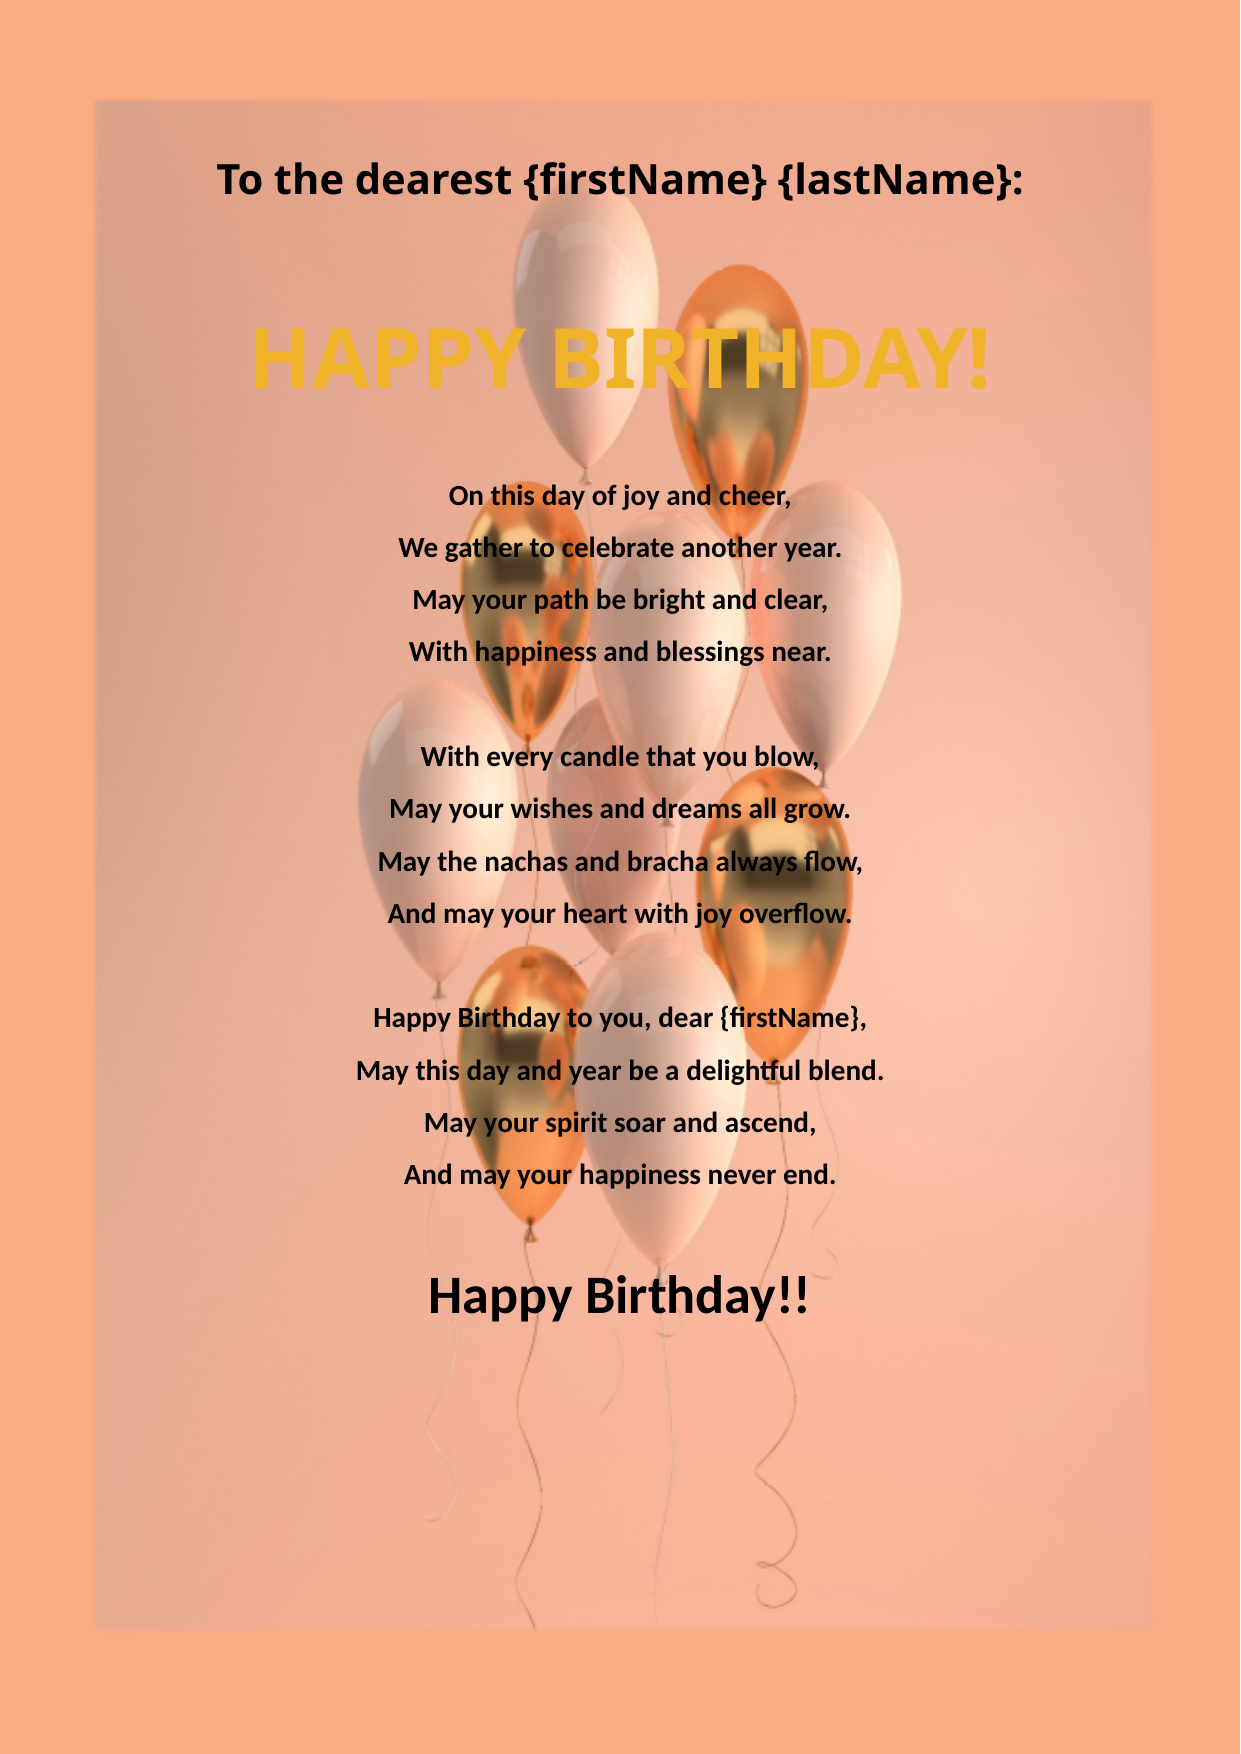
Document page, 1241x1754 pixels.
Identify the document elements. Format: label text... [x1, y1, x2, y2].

text We gather to celebrate another year. [150, 529, 1090, 564]
text To the dearest {firstName} {lastName}: [150, 150, 1090, 207]
text Happy Birthday to you, dear {firstName}, [150, 999, 1090, 1035]
text And may your happiness never end. [150, 1156, 1090, 1192]
text Happy Birthday!! [150, 1261, 1090, 1327]
picture [98, 103, 1149, 1627]
text With every candle that you blow, [150, 738, 1090, 774]
text May your wishes and dreams all grow. [150, 790, 1090, 826]
text May your spirit soar and ascend, [150, 1104, 1090, 1140]
text And may your heart with joy overflow. [150, 895, 1090, 931]
text May your path be bright and clear, [150, 581, 1090, 617]
text May the nachas and bracha always flow, [150, 843, 1090, 878]
text With happiness and blessings near. [150, 633, 1090, 669]
text HAPPY BIRTHDAY! [150, 299, 1090, 413]
text On this day of joy and cheer, [150, 477, 1090, 512]
text May this day and year be a delightful blend. [150, 1052, 1090, 1087]
